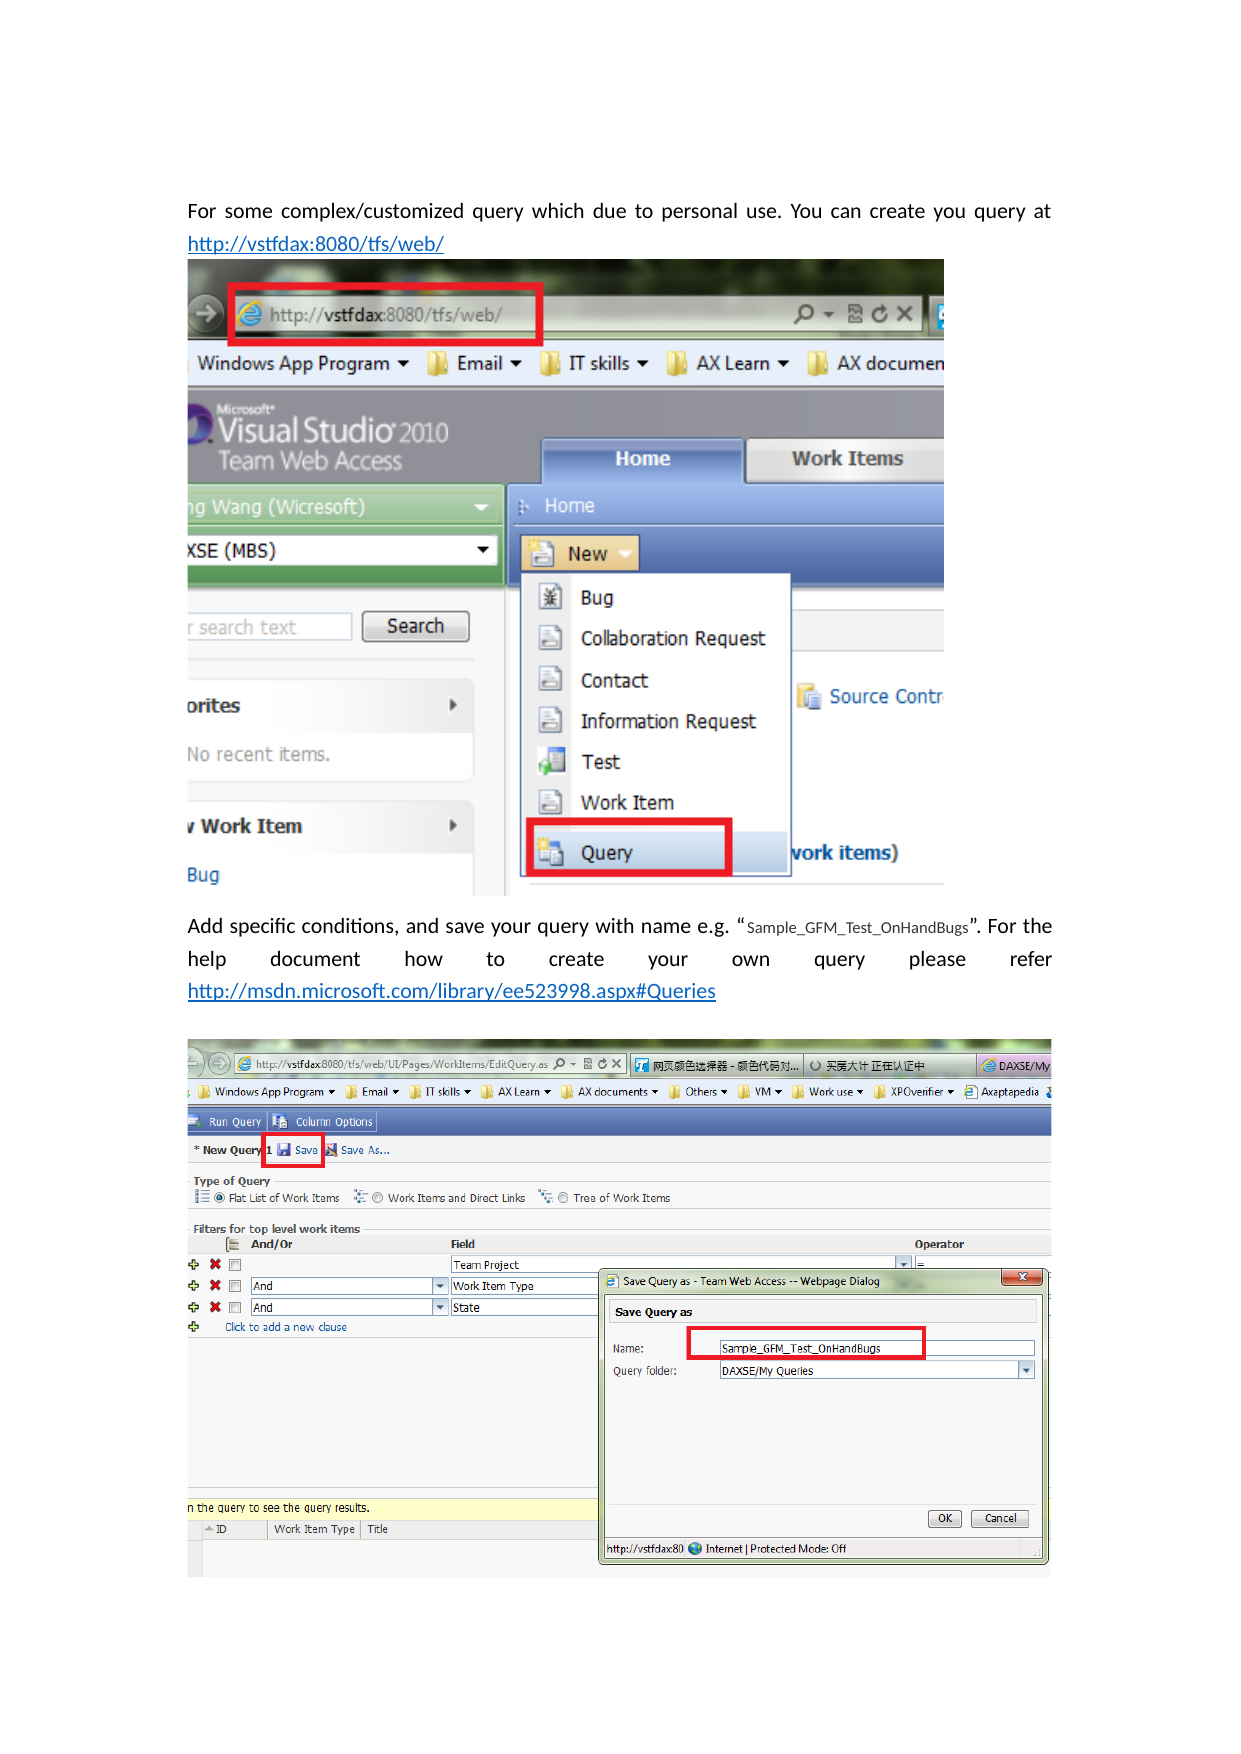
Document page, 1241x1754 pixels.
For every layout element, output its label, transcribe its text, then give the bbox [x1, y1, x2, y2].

text Add specific conditions, and save your query with name e.g. “Sample_GFM_Test_OnHandBugs”. For the help document how to create your own query please refer http://msdn.microsoft.com/library/ee523998.aspx#Queries [187, 909, 1053, 1007]
picture [187, 1039, 1052, 1577]
picture [187, 259, 944, 896]
text For some complex/customized query which due to personal use. You can create you query at http://vstfdax:8080/tfs/web/ [187, 194, 1053, 259]
